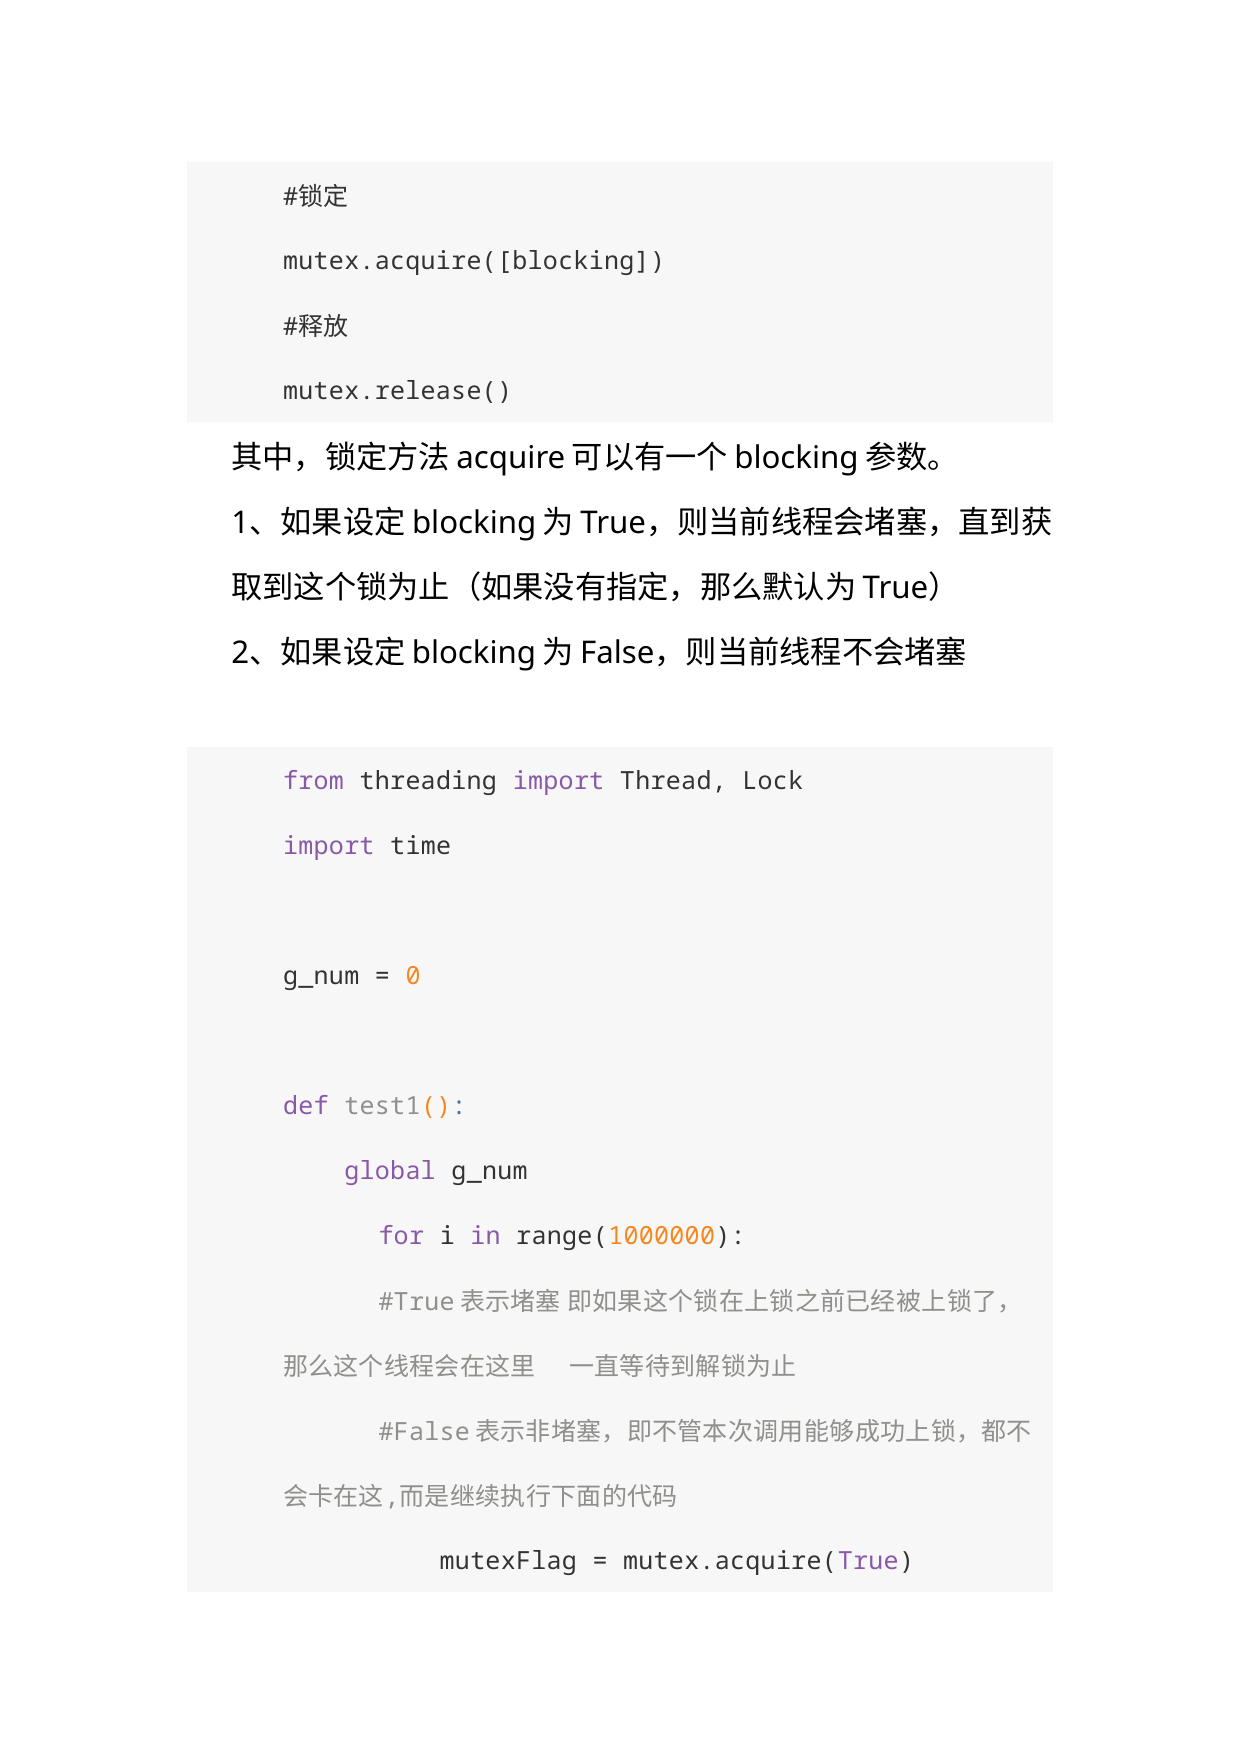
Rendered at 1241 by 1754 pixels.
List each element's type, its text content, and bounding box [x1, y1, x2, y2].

text g_num = 0 [187, 942, 1053, 1007]
text #释放 [187, 292, 1053, 357]
text 1、如果设定blocking为True，则当前线程会堵塞，直到获 取到这个锁为止（如果没有指定，那么默认为True） [187, 487, 1053, 617]
text #False表示非堵塞，即不管本次调用能够成功上锁，都不 会卡在这,而是继续执行下面的代码 [187, 1397, 1053, 1527]
text global g_num [187, 1137, 1053, 1202]
text 其中，锁定方法acquire可以有一个blocking参数。 [187, 422, 1053, 487]
text #锁定 [187, 162, 1053, 227]
text def test1(): [187, 1072, 1053, 1137]
text import time [187, 812, 1053, 877]
text from threading import Thread, Lock [187, 747, 1053, 812]
text for i in range(1000000): [187, 1202, 1053, 1267]
text mutex.release() [187, 357, 1053, 422]
text 2、如果设定blocking为False，则当前线程不会堵塞 [187, 617, 1053, 682]
text mutexFlag = mutex.acquire(True) [187, 1527, 1053, 1592]
text #True表示堵塞 即如果这个锁在上锁之前已经被上锁了， 那么这个线程会在这里 一直等待到解锁为止 [187, 1267, 1053, 1397]
text mutex.acquire([blocking]) [187, 227, 1053, 292]
